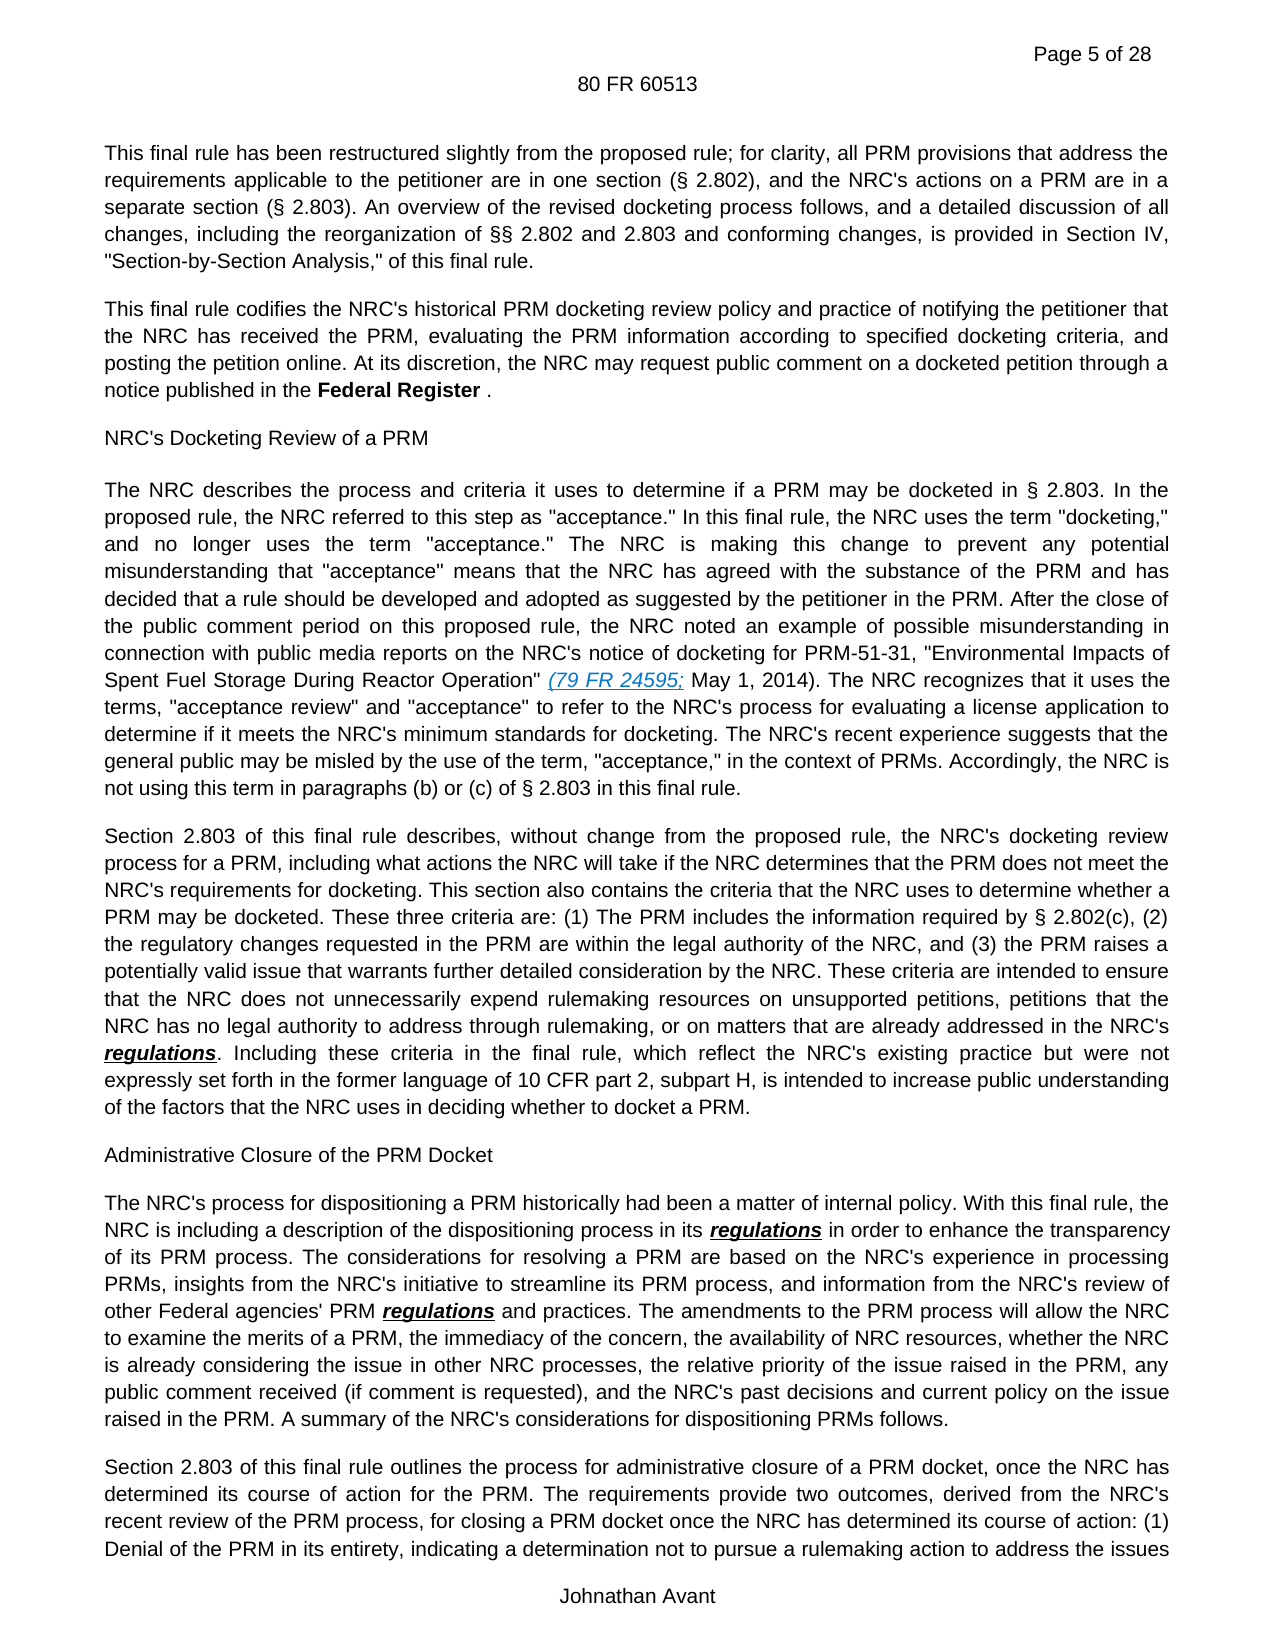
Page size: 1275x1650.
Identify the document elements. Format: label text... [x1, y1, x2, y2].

text The NRC describes the process and criteria it uses to determine if a PRM may be docketed in § 2.803. In the proposed rule, the NRC referred to this step as "acceptance." In this final rule, the NRC uses the term "docketing," and no longer uses the term "acceptance." The NRC is making this change to prevent any potential misunderstanding that "acceptance" means that the NRC has agreed with the substance of the PRM and has decided that a rule should be developed and adopted as suggested by the petitioner in the PRM. After the close of the public comment period on this proposed rule, the NRC noted an example of possible misunderstanding in connection with public media reports on the NRC's notice of docketing for PRM-51-31, "Environmental Impacts of Spent Fuel Storage During Reactor Operation" (79 FR 24595; May 1, 2014). The NRC recognizes that it uses the terms, "acceptance review" and "acceptance" to refer to the NRC's process for evaluating a license application to determine if it meets the NRC's minimum standards for docketing. The NRC's recent experience suggests that the general public may be misled by the use of the term, "acceptance," in the context of PRMs. Accordingly, the NRC is not using this term in paragraphs (b) or (c) of § 2.803 in this final rule. [104, 475, 1171, 800]
text The NRC's process for dispositioning a PRM historically had been a matter of internal policy. With this final rule, the NRC is including a description of the dispositioning process in its regulations in order to enhance the transparency of its PRM process. The considerations for resolving a PRM are based on the NRC's experience in processing PRMs, insights from the NRC's initiative to streamline its PRM process, and information from the NRC's review of other Federal agencies' PRM regulations and practices. The amendments to the PRM process will allow the NRC to examine the merits of a PRM, the immediacy of the concern, the availability of NRC resources, whether the NRC is already considering the issue in other NRC processes, the relative priority of the issue raised in the PRM, any public comment received (if comment is requested), and the NRC's past decisions and current policy on the issue raised in the PRM. A summary of the NRC's considerations for dispositioning PRMs follows. [104, 1187, 1171, 1431]
text This final rule codifies the NRC's historical PRM docketing review policy and practice of notifying the petitioner that the NRC has received the PRM, evaluating the PRM information according to specified docketing criteria, and posting the petition online. At its discretion, the NRC may request public comment on a docketed petition through a notice published in the Federal Register . [104, 294, 1171, 402]
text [104, 1452, 1171, 1560]
text Section 2.803 of this final rule describes, without change from the proposed rule, the NRC's docketing review process for a PRM, including what actions the NRC will take if the NRC determines that the PRM does not meet the NRC's requirements for docketing. This section also contains the criteria that the NRC uses to determine whether a PRM may be docketed. These three criteria are: (1) The PRM includes the information required by § 2.802(c), (2) the regulatory changes requested in the PRM are within the legal authority of the NRC, and (3) the PRM raises a potentially valid issue that warrants further detailed consideration by the NRC. These criteria are intended to ensure that the NRC does not unnecessarily expend rulemaking resources on unsupported petitions, petitions that the NRC has no legal authority to address through rulemaking, or on matters that are already addressed in the NRC's regulations. Including these criteria in the final rule, which reflect the NRC's existing practice but were not expressly set forth in the former language of 10 CFR part 2, subpart H, is intended to increase public understanding of the factors that the NRC uses in deciding whether to docket a PRM. [104, 821, 1171, 1119]
text NRC's Docketing Review of a PRM [104, 423, 1171, 450]
text This final rule has been restructured slightly from the proposed rule; for clarity, all PRM provisions that address the requirements applicable to the petitioner are in one section (§ 2.802), and the NRC's actions on a PRM are in a separate section (§ 2.803). An overview of the revised docketing process follows, and a detailed discussion of all changes, including the reorganization of §§ 2.802 and 2.803 and conforming changes, is provided in Section IV, "Section-by-Section Analysis," of this final rule. [104, 137, 1171, 273]
text Administrative Closure of the PRM Docket [104, 1139, 1171, 1167]
